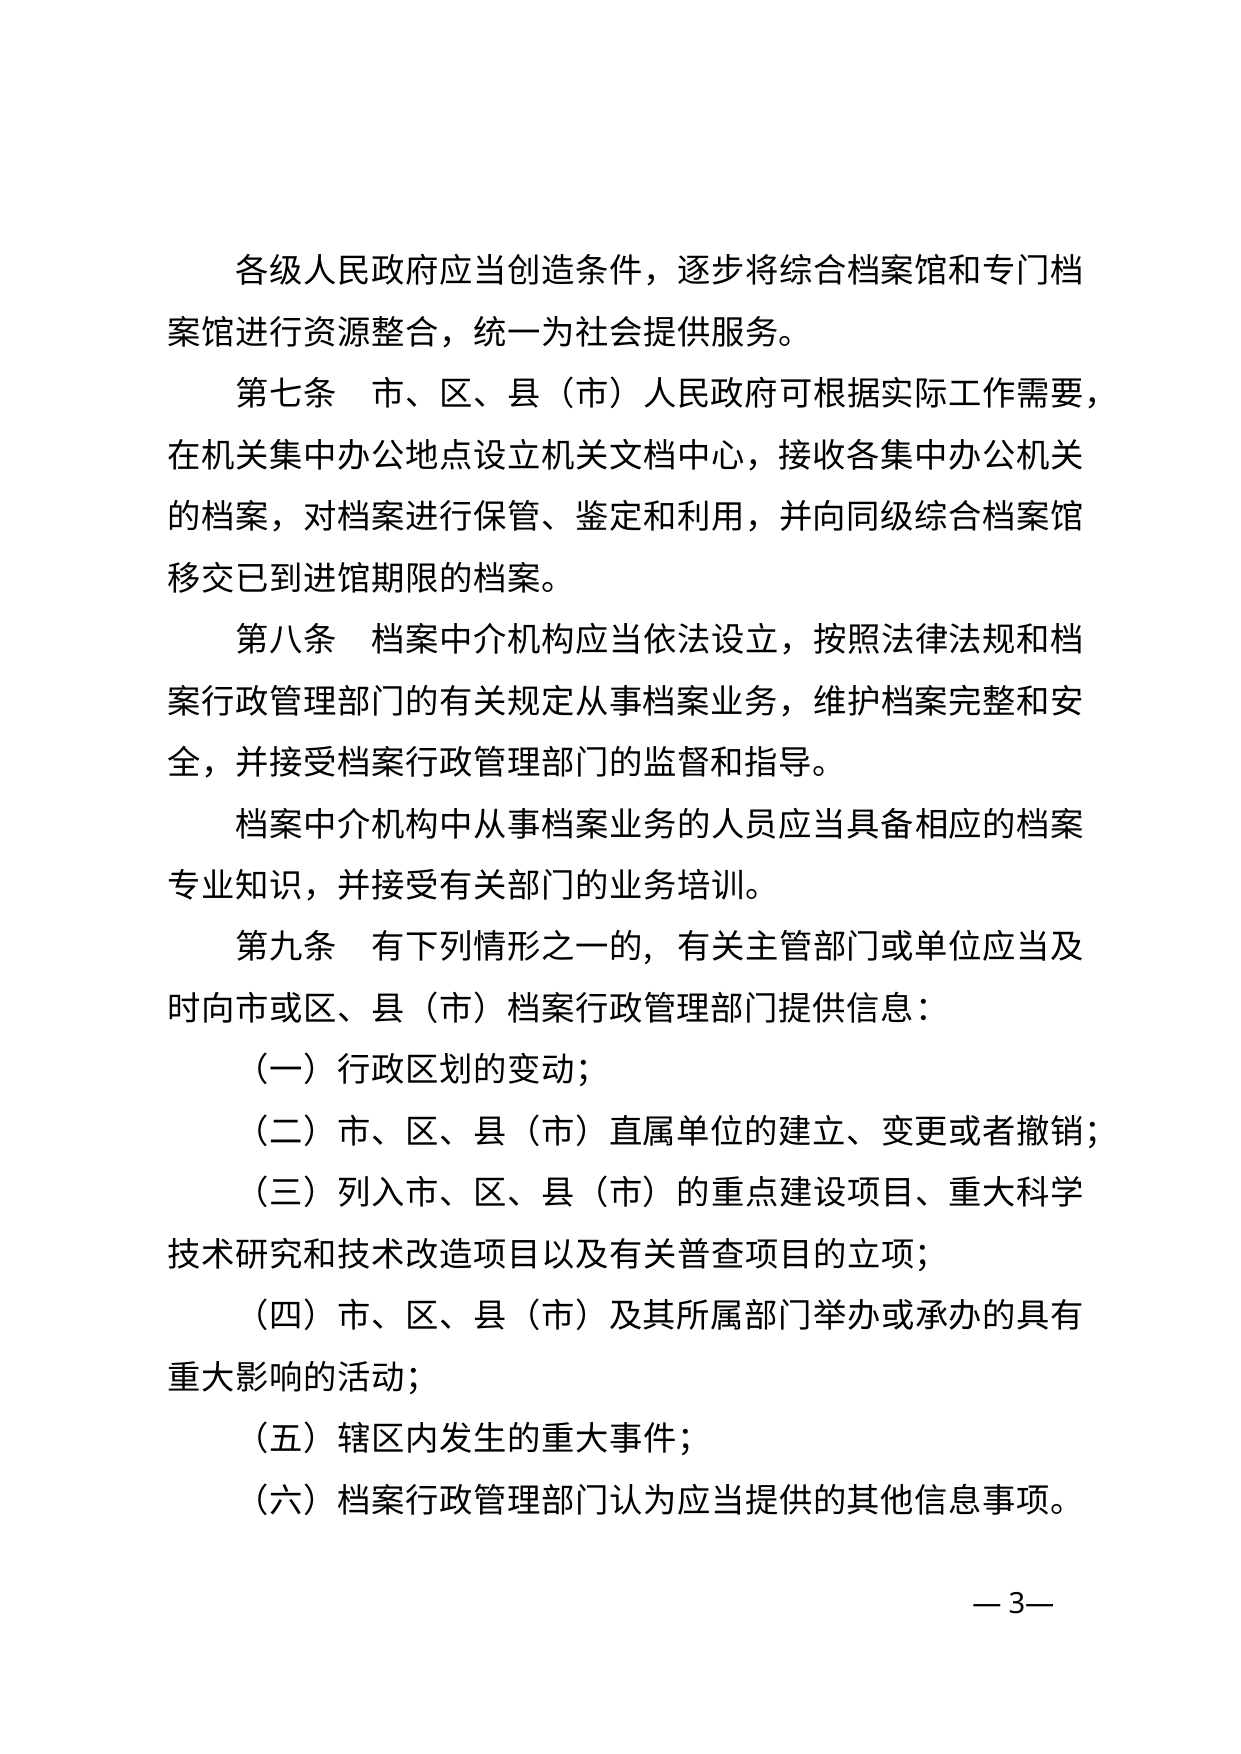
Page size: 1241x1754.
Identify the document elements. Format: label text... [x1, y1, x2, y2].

text 档案中介机构中从事档案业务的人员应当具备相应的档案专业知识，并接受有关部门的业务培训。 [168, 791, 1084, 914]
text （三）列入市、区、县（市）的重点建设项目、重大科学技术研究和技术改造项目以及有关普查项目的立项； [168, 1159, 1084, 1282]
text 第九条 有下列情形之一的,有关主管部门或单位应当及时向市或区、县（市）档案行政管理部门提供信息： [168, 914, 1084, 1037]
text 第七条 市、区、县（市）人民政府可根据实际工作需要，在机关集中办公地点设立机关文档中心，接收各集中办公机关的档案，对档案进行保管、鉴定和利用，并向同级综合档案馆移交已到进馆期限的档案。 [168, 361, 1084, 606]
text 第八条 档案中介机构应当依法设立，按照法律法规和档案行政管理部门的有关规定从事档案业务，维护档案完整和安全，并接受档案行政管理部门的监督和指导。 [168, 606, 1084, 791]
text （二）市、区、县（市）直属单位的建立、变更或者撤销； [168, 1098, 1084, 1159]
text （五）辖区内发生的重大事件； [168, 1405, 1084, 1467]
text 各级人民政府应当创造条件，逐步将综合档案馆和专门档案馆进行资源整合，统一为社会提供服务。 [168, 238, 1084, 361]
text （一）行政区划的变动； [168, 1037, 1084, 1098]
text （六）档案行政管理部门认为应当提供的其他信息事项。 [168, 1467, 1084, 1528]
text （四）市、区、县（市）及其所属部门举办或承办的具有重大影响的活动； [168, 1282, 1084, 1405]
